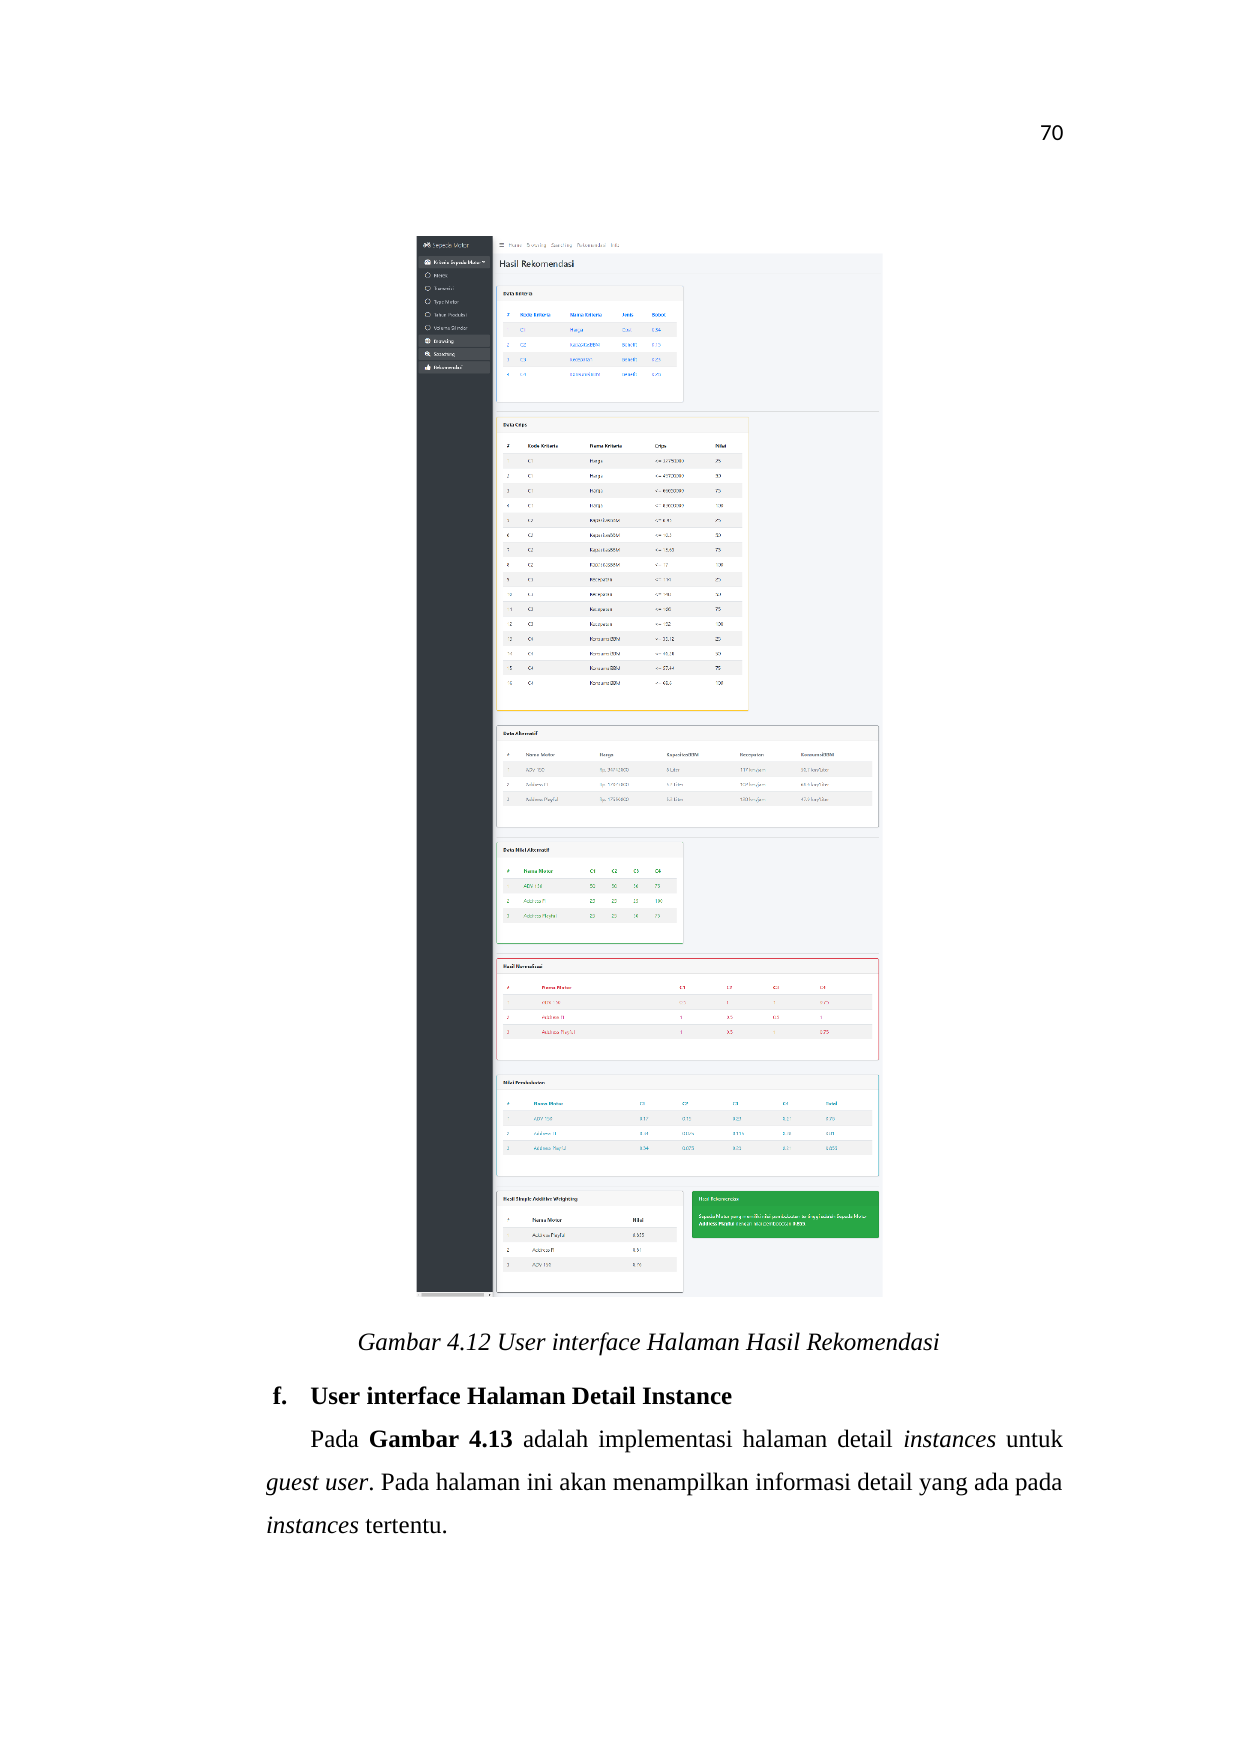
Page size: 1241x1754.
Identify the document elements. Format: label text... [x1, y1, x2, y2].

list User interface Halaman Detail Instance [273, 1381, 1063, 1410]
text Gambar 4.12 User interface Halaman Hasil Rekomendasi [236, 1327, 1063, 1356]
picture [416, 236, 883, 1297]
list Pada Gambar 4.13 adalah implementasi halaman detail instances untuk guest user. Pada halaman ini akan menampilkan informasi detail yang ada pada instances tertentu. [266, 1424, 1063, 1539]
